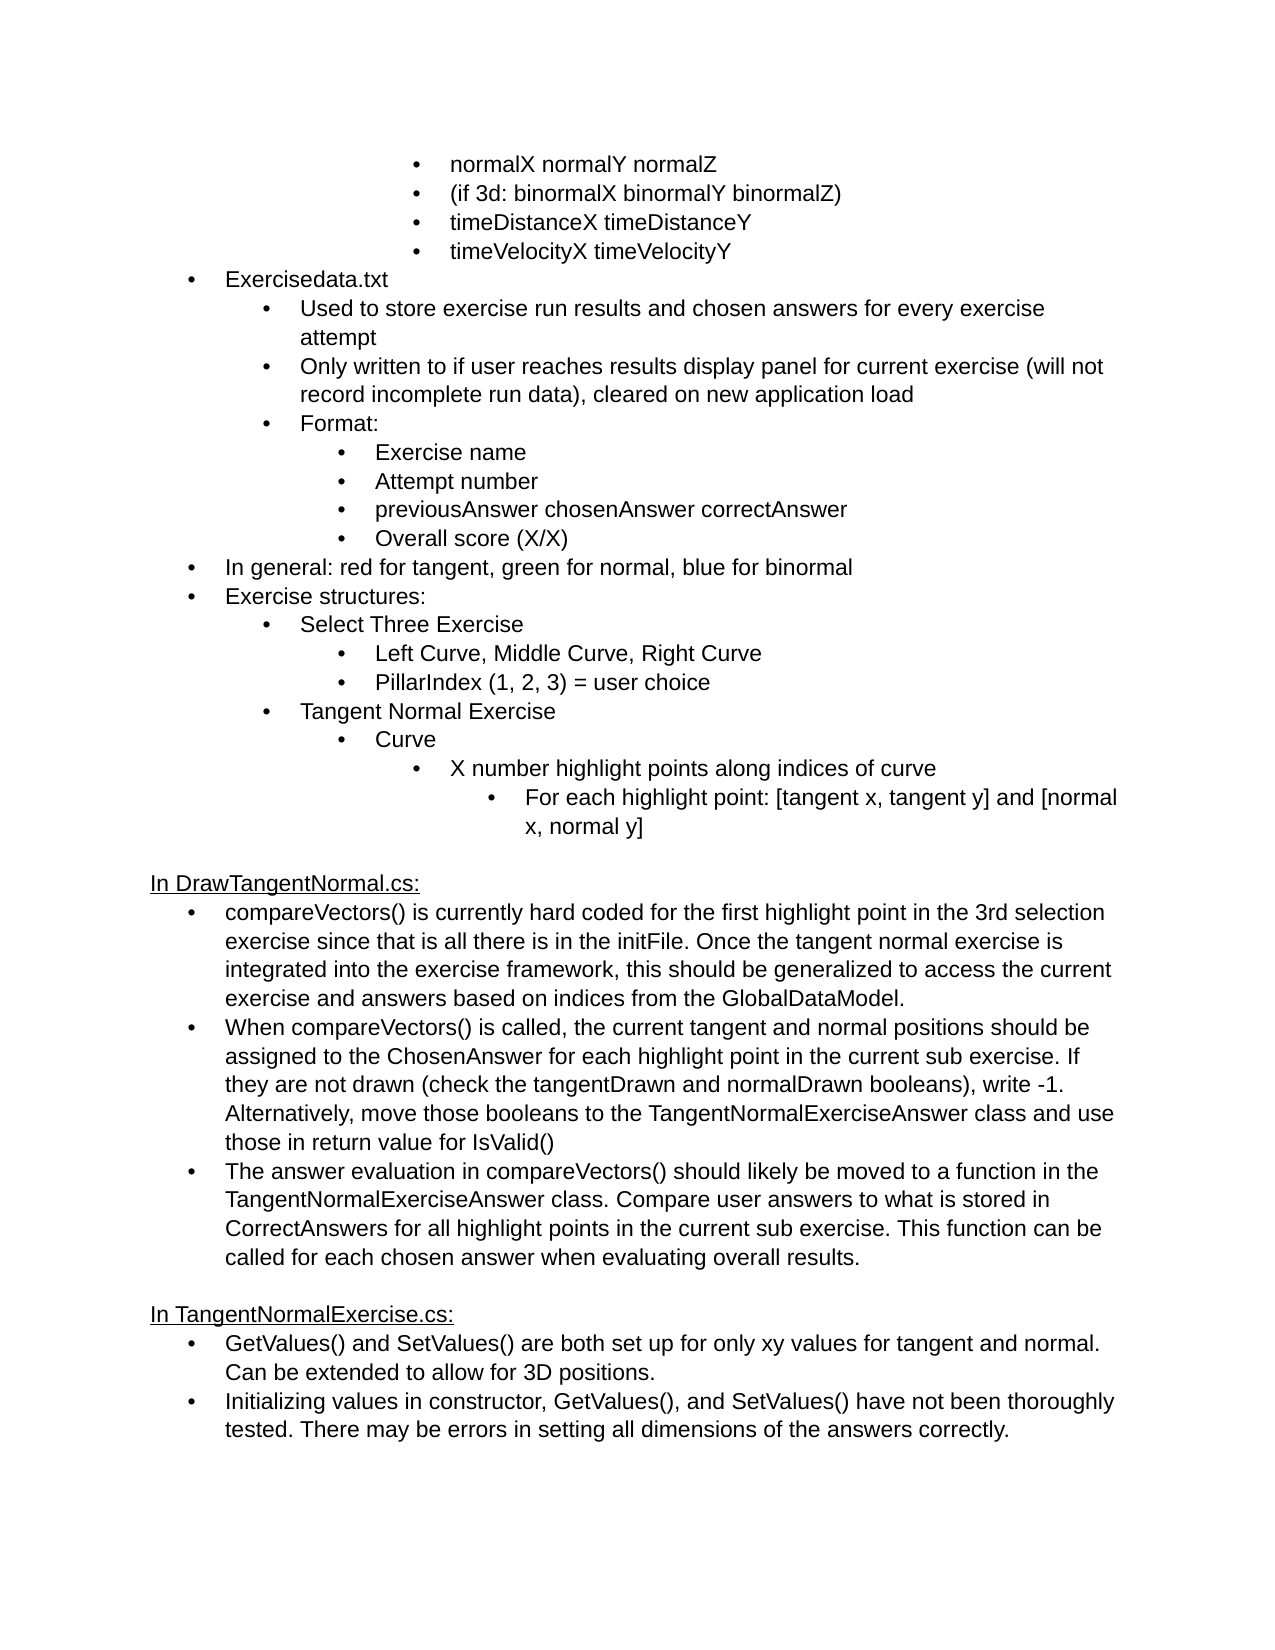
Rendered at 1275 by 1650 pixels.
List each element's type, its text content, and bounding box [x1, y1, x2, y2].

text In TangentNormalExercise.cs: [150, 1300, 1125, 1329]
list Exercise structures: [187, 581, 1125, 610]
list compareVectors() is currently hard coded for the first highlight point in the 3rd selection exercise since that is all there is in the initFile. Once the tangent normal exercise is integrated into the exercise framework, this should be generalized to access the current exercise and answers based on indices from the GlobalDataModel. [187, 897, 1125, 1012]
list normalX normalY normalZ [412, 150, 1125, 179]
list Overall score (X/X) [337, 524, 1125, 552]
list timeVelocityX timeVelocityY [412, 236, 1125, 265]
list (if 3d: binormalX binormalY binormalZ) [412, 179, 1125, 207]
list When compareVectors() is called, the current tangent and normal positions should be assigned to the ChosenAnswer for each highlight point in the current sub exercise. If they are not drawn (check the tangentDrawn and normalDrawn booleans), write -1. Alternatively, move those booleans to the TangentNormalExerciseAnswer class and use those in return value for IsValid() [187, 1012, 1125, 1156]
text In DrawTangentNormal.cs: [150, 869, 1125, 897]
list Used to store exercise run results and chosen answers for every exercise attempt [262, 294, 1125, 351]
list X number highlight points along indices of curve [412, 754, 1125, 782]
list GetValues() and SetValues() are both set up for only xy values for tangent and normal. Can be extended to allow for 3D positions. [187, 1329, 1125, 1386]
list In general: red for tangent, green for normal, blue for binormal [187, 552, 1125, 581]
list Exercise name [337, 437, 1125, 466]
list Left Curve, Middle Curve, Right Curve [337, 639, 1125, 667]
list Tangent Normal Exercise [262, 696, 1125, 725]
list Attempt number [337, 466, 1125, 495]
list PillarIndex (1, 2, 3) = user choice [337, 667, 1125, 696]
list Select Three Exercise [262, 610, 1125, 639]
list Format: [262, 409, 1125, 437]
list Curve [337, 725, 1125, 754]
list Only written to if user reaches results display panel for current exercise (will not record incomplete run data), cleared on new application load [262, 351, 1125, 409]
list The answer evaluation in compareVectors() should likely be moved to a function in the TangentNormalExerciseAnswer class. Compare user answers to what is stored in CorrectAnswers for all highlight points in the current sub exercise. This function can be called for each chosen answer when evaluating overall results. [187, 1156, 1125, 1271]
list For each highlight point: [tangent x, tangent y] and [normal x, normal y] [487, 782, 1125, 840]
list previousAnswer chosenAnswer correctAnswer [337, 495, 1125, 524]
list Exercisedata.txt [187, 265, 1125, 294]
list timeDistanceX timeDistanceY [412, 207, 1125, 236]
